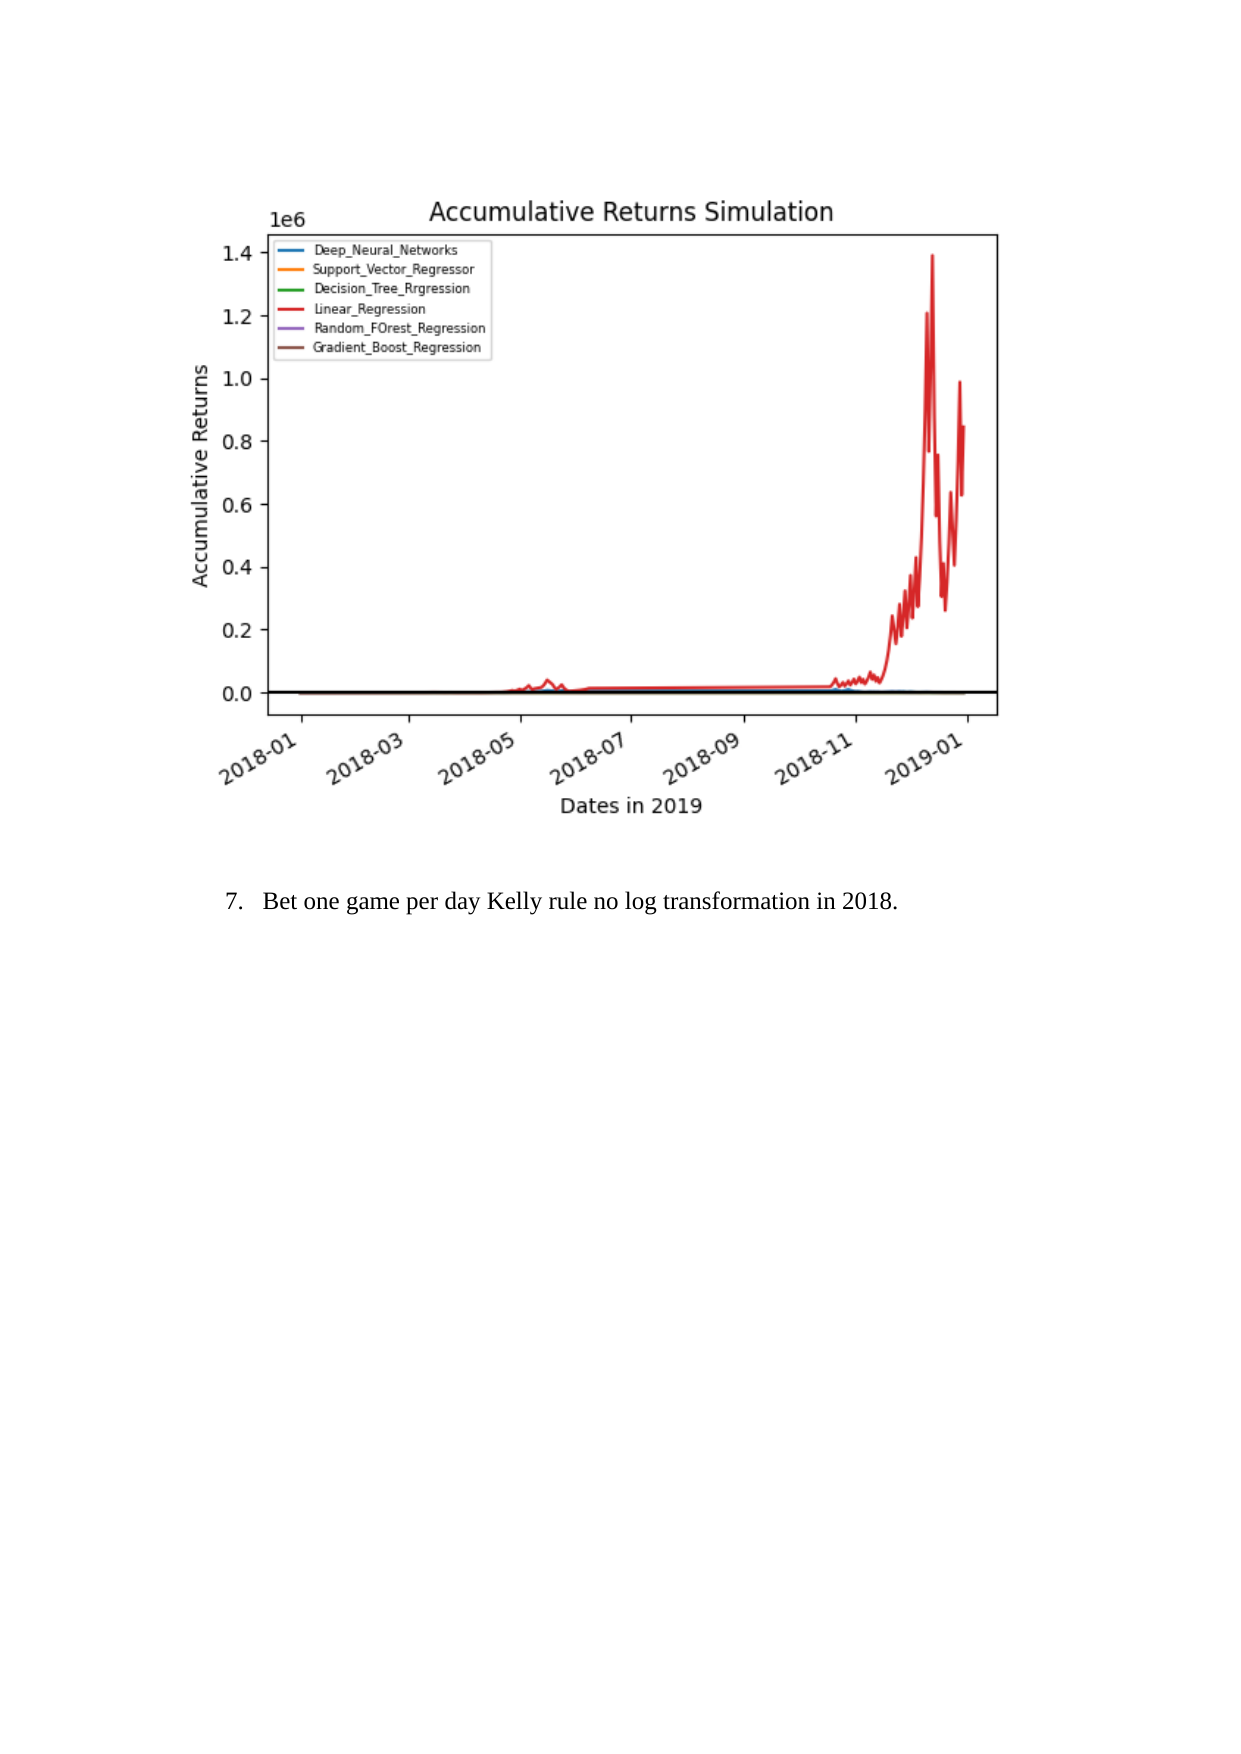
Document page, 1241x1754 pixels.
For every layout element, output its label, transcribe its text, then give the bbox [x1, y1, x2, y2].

picture [150, 150, 1091, 856]
list Bet one game per day Kelly rule no log transformation in 2018. [225, 886, 1090, 915]
